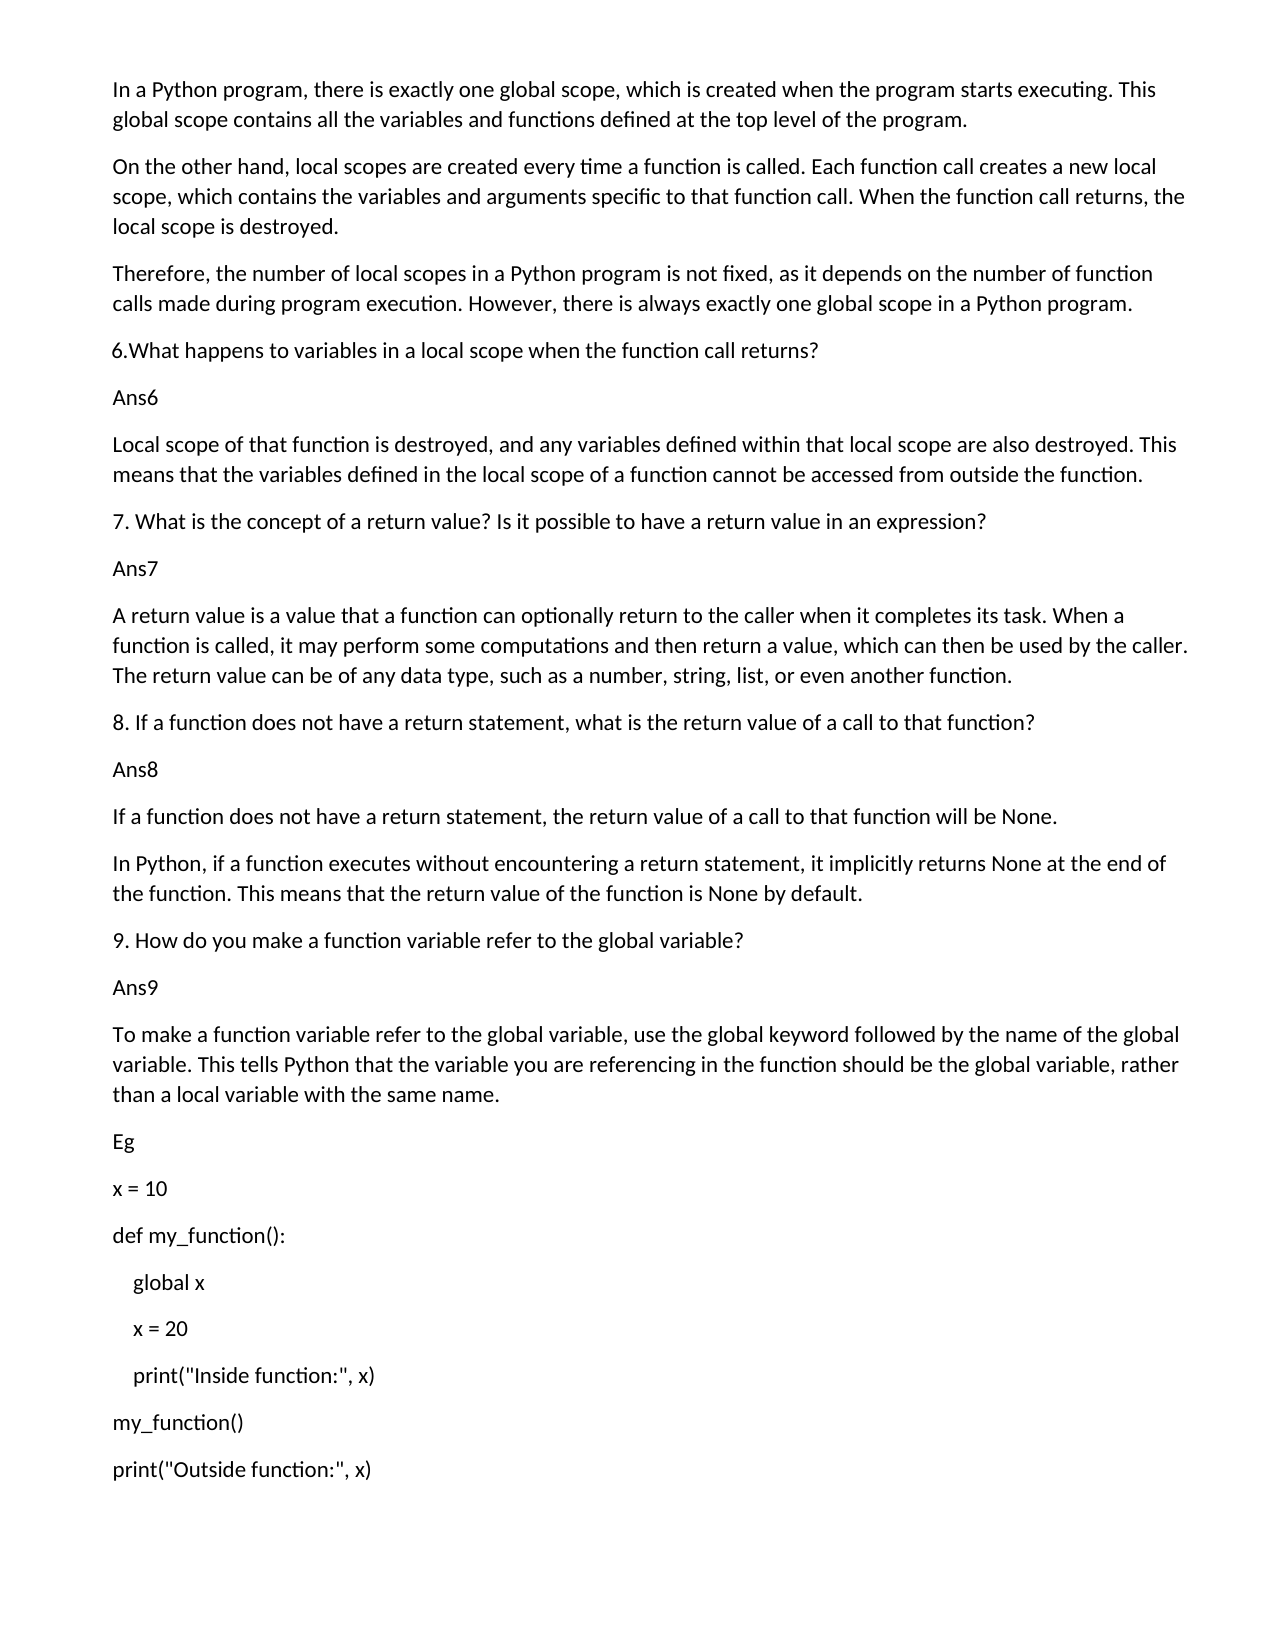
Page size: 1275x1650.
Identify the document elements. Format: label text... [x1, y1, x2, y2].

text In a Python program, there is exactly one global scope, which is created when the program starts executing. This global scope contains all the variables and functions defined at the top level of the program. [112, 75, 1200, 133]
text global x [112, 1268, 1200, 1296]
text A return value is a value that a function can optionally return to the caller when it completes its task. When a function is called, it may perform some computations and then return a value, which can then be used by the caller. The return value can be of any data type, such as a number, string, list, or even another function. [112, 601, 1200, 689]
text Eg [112, 1127, 1200, 1155]
text x = 20 [112, 1314, 1200, 1343]
text In Python, if a function executes without encountering a return statement, it implicitly returns None at the end of the function. This means that the return value of the function is None by default. [112, 849, 1200, 907]
text Therefore, the number of local scopes in a Python program is not fixed, as it depends on the number of function calls made during program execution. However, there is always exactly one global scope in a Python program. [112, 259, 1200, 318]
text my_function() [112, 1408, 1200, 1436]
text If a function does not have a return statement, the return value of a call to that function will be None. [112, 802, 1200, 830]
text def my_function(): [112, 1221, 1200, 1249]
text Ans9 [112, 973, 1200, 1001]
text To make a function variable refer to the global variable, use the global keyword followed by the name of the global variable. This tells Python that the variable you are referencing in the function should be the global variable, rather than a local variable with the same name. [112, 1020, 1200, 1108]
text 7. What is the concept of a return value? Is it possible to have a return value in an expression? [112, 507, 1200, 535]
text x = 10 [112, 1174, 1200, 1202]
text On the other hand, local scopes are created every time a function is called. Each function call creates a new local scope, which contains the variables and arguments specific to that function call. When the function call returns, the local scope is destroyed. [112, 152, 1200, 241]
text Ans6 [112, 383, 1200, 411]
text 6.What happens to variables in a local scope when the function call returns? [75, 336, 1200, 364]
text Ans7 [112, 554, 1200, 582]
text 9. How do you make a function variable refer to the global variable? [112, 926, 1200, 954]
text Ans8 [112, 755, 1200, 783]
text Local scope of that function is destroyed, and any variables defined within that local scope are also destroyed. This means that the variables defined in the local scope of a function cannot be accessed from outside the function. [112, 430, 1200, 488]
text print("Inside function:", x) [112, 1361, 1200, 1389]
text 8. If a function does not have a return statement, what is the return value of a call to that function? [112, 708, 1200, 736]
text print("Outside function:", x) [112, 1455, 1200, 1483]
